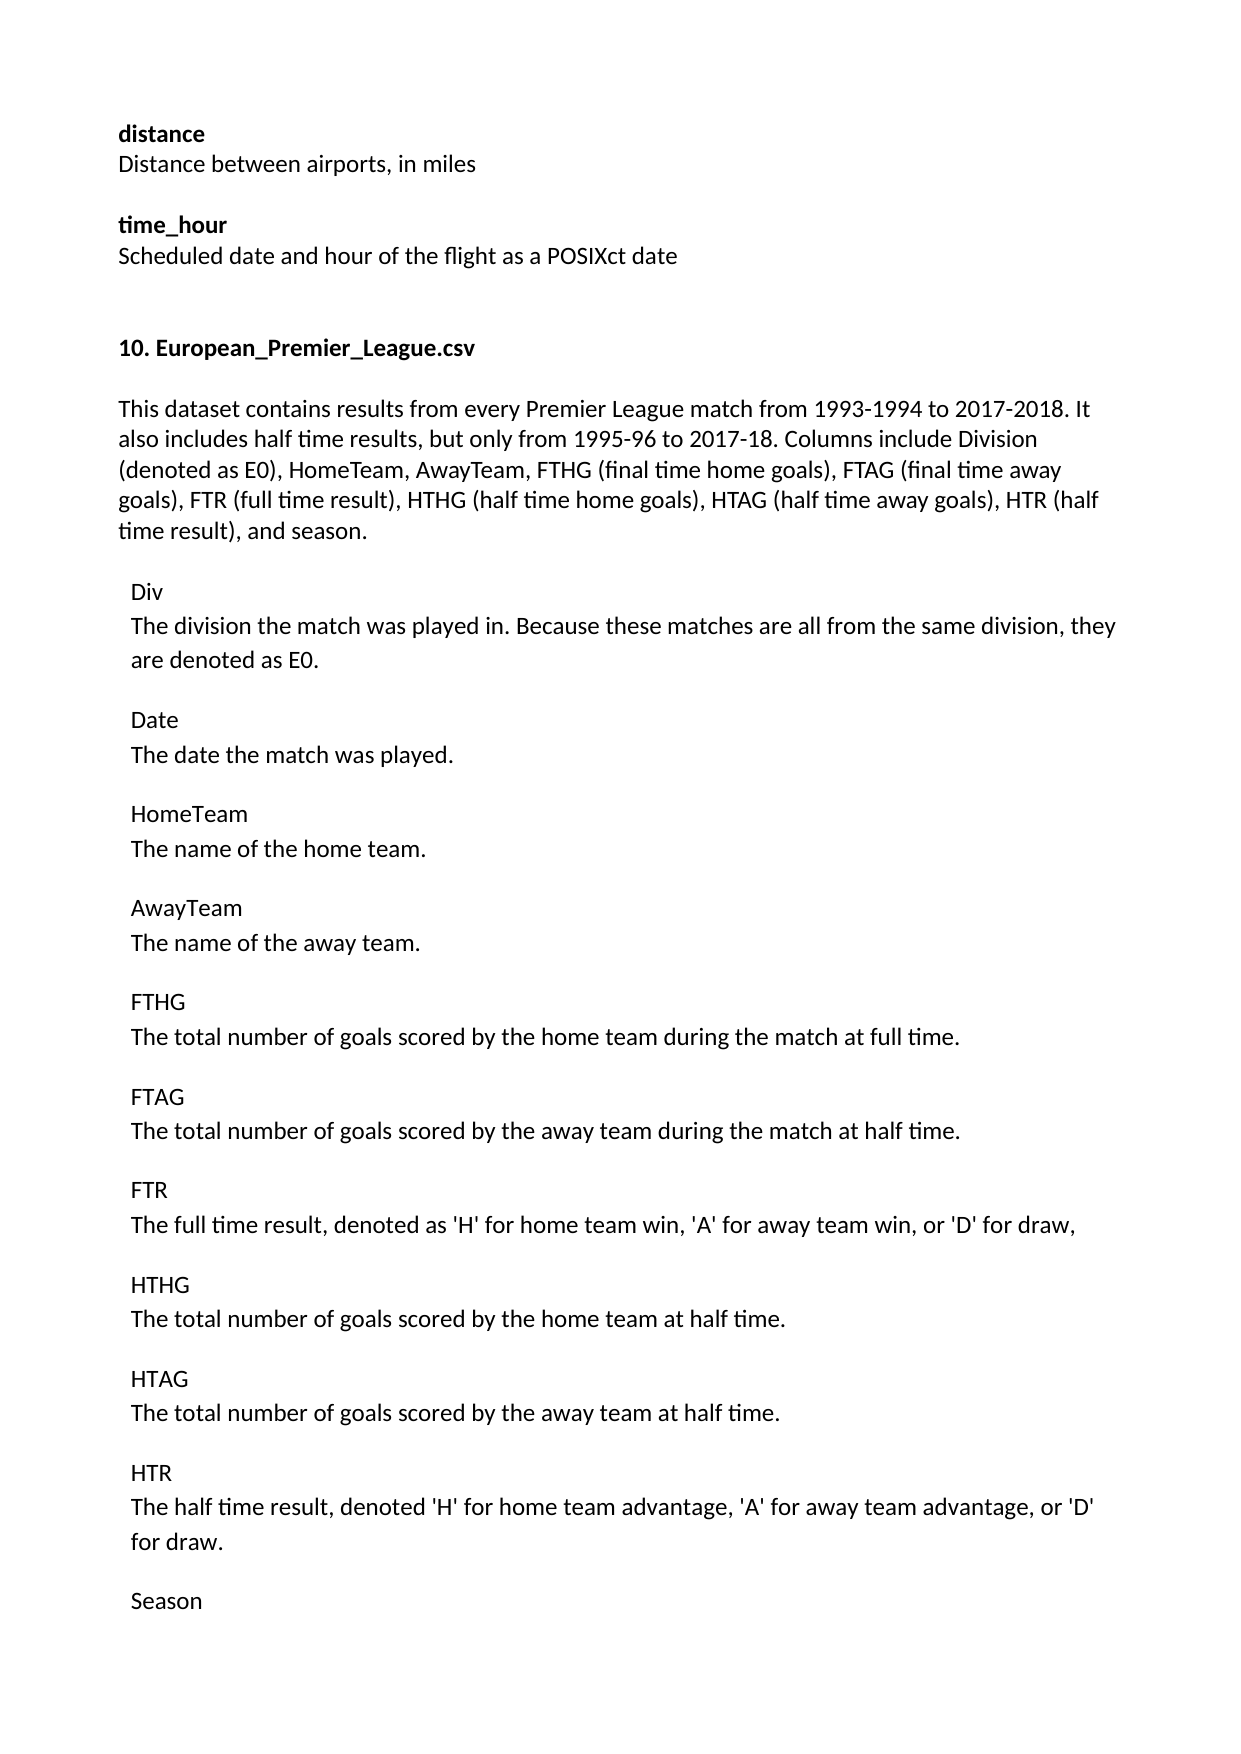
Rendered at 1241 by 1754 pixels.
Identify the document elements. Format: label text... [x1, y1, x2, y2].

text HomeTeam [131, 798, 1122, 829]
text Date [131, 704, 1122, 735]
text Div [131, 576, 1122, 606]
text The name of the away team. [131, 923, 1122, 957]
text The total number of goals scored by the away team during the match at half time. [131, 1111, 1122, 1146]
text 10. European_Premier_League.csv [118, 332, 1122, 362]
text Scheduled date and hour of the flight as a POSIXct date [118, 240, 1122, 271]
text HTAG [131, 1363, 1122, 1393]
text FTR [131, 1175, 1122, 1205]
text Season [131, 1585, 1122, 1616]
text This dataset contains results from every Premier League match from 1993-1994 to 2017-2018. It also includes half time results, but only from 1995-96 to 2017-18. Columns include Division (denoted as E0), HomeTeam, AwayTeam, FTHG (final time home goals), FTAG (final time away goals), FTR (full time result), HTHG (half time home goals), HTAG (half time away goals), HTR (half time result), and season. [368, 393, 1122, 545]
text The total number of goals scored by the away team at half time. [131, 1393, 1122, 1428]
text distance [118, 118, 1122, 149]
text The date the match was played. [131, 735, 1122, 769]
text time_hour [118, 210, 1122, 240]
text The full time result, denoted as 'H' for home team win, 'A' for away team win, or 'D' for draw, [131, 1205, 1122, 1239]
text The total number of goals scored by the home team at half time. [131, 1299, 1122, 1334]
text The name of the home team. [131, 829, 1122, 863]
text The total number of goals scored by the home team during the match at full time. [131, 1017, 1122, 1051]
text The division the match was played in. Because these matches are all from the same division, they are denoted as E0. [131, 606, 1122, 675]
text AwayTeam [131, 892, 1122, 923]
text The half time result, denoted 'H' for home team advantage, 'A' for away team advantage, or 'D' for draw. [131, 1487, 1122, 1556]
text FTAG [131, 1081, 1122, 1111]
text FTHG [131, 987, 1122, 1017]
text HTR [131, 1457, 1122, 1487]
text Distance between airports, in miles [118, 149, 1122, 179]
text HTHG [131, 1269, 1122, 1299]
